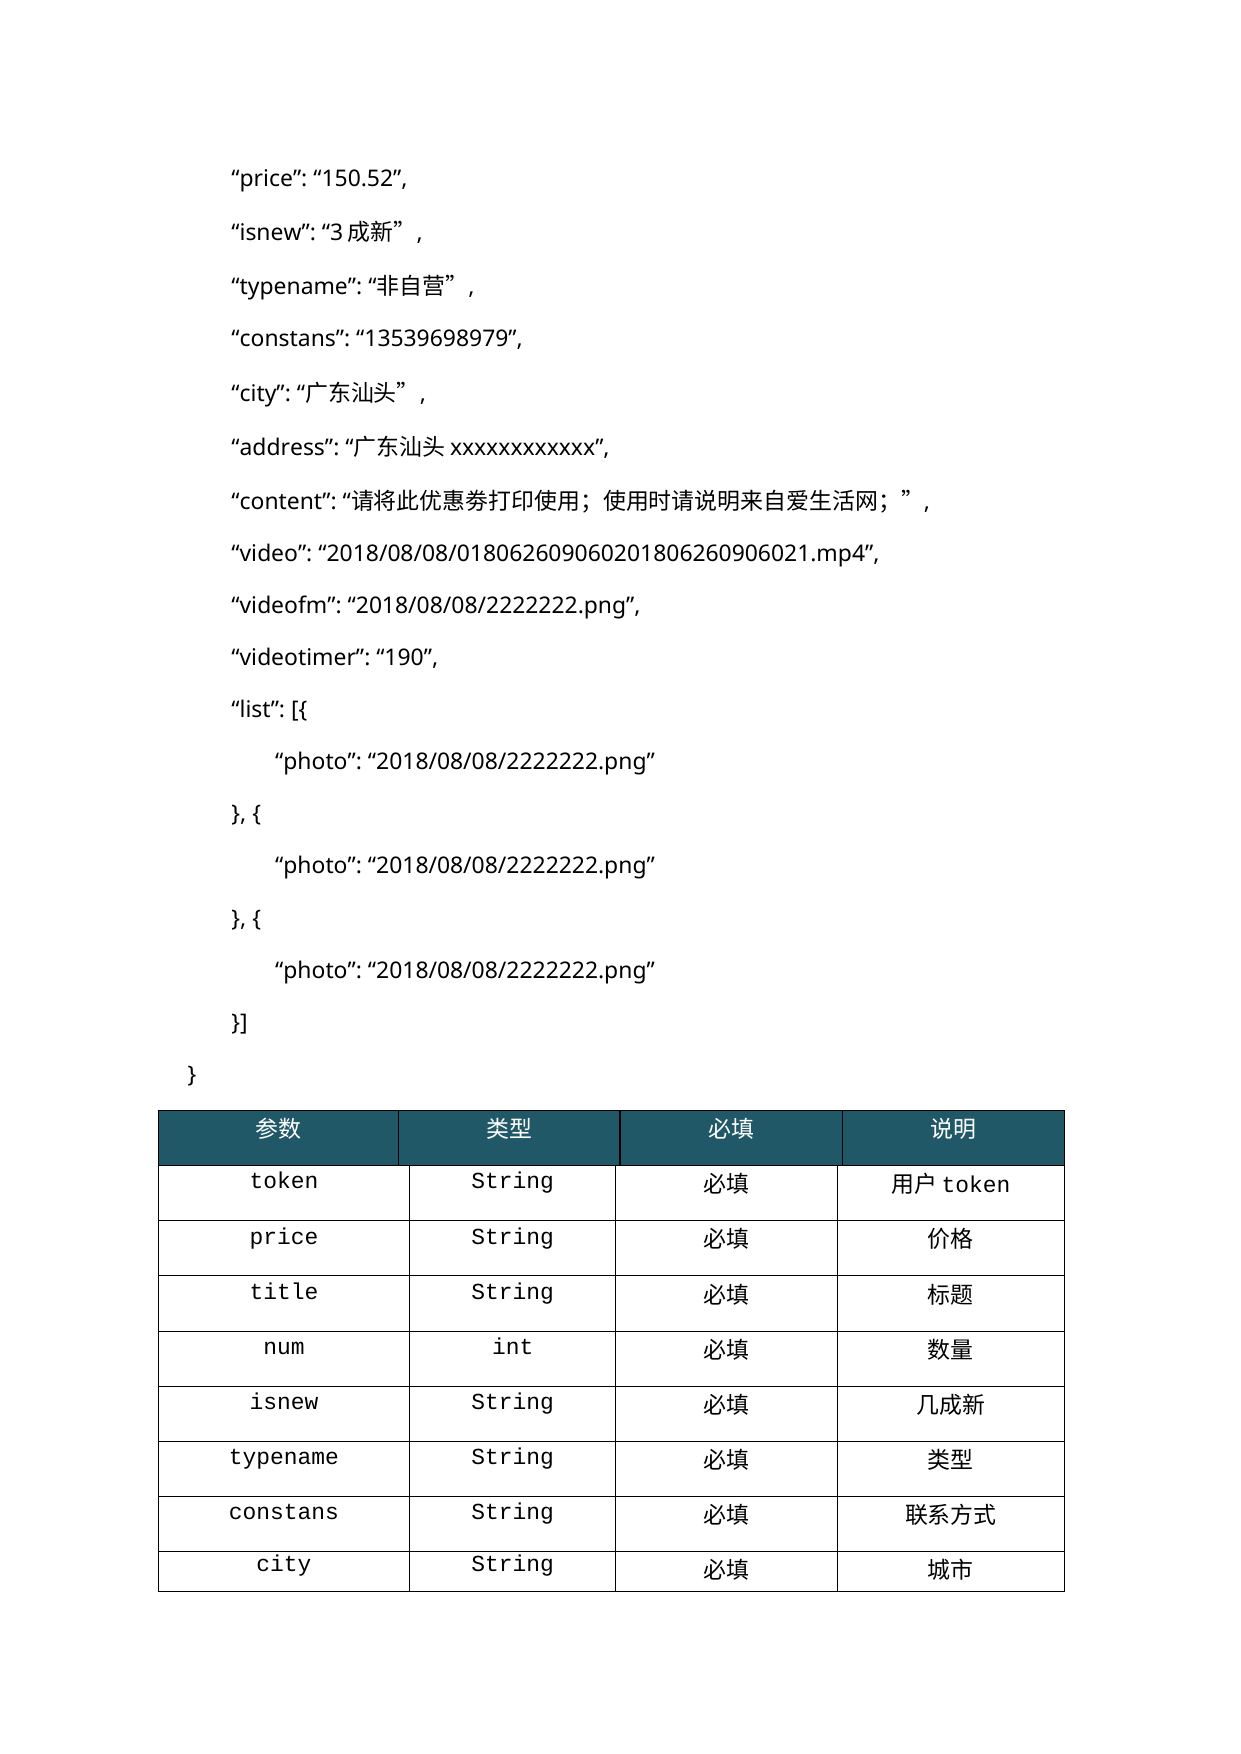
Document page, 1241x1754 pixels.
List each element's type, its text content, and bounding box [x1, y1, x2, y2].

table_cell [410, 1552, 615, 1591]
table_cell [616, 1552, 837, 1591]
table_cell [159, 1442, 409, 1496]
text }, { [187, 797, 1053, 829]
text “typename”: “非自营”, [187, 268, 1053, 302]
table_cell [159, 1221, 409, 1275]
text }] [187, 1006, 1053, 1037]
text “city”: “广东汕头”, [187, 374, 1053, 408]
text “videofm”: “2018/08/08/2222222.png”, [187, 589, 1053, 620]
text “video”: “2018/08/08/018062609060201806260906021.mp4”, [187, 537, 1053, 568]
text “price”: “150.52”, [187, 162, 1053, 193]
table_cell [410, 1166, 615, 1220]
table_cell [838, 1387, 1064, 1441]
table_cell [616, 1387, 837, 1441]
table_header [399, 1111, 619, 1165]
text “list”: [{ [187, 693, 1053, 724]
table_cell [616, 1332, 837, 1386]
text “content”: “请将此优惠劵打印使用；使用时请说明来自爱生活网；”, [187, 483, 1053, 516]
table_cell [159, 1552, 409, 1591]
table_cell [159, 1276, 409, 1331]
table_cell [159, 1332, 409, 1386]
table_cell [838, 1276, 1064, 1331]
text “constans”: “13539698979”, [187, 322, 1053, 354]
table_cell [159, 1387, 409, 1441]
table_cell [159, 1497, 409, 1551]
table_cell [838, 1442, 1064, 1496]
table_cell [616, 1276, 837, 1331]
text }, { [187, 902, 1053, 933]
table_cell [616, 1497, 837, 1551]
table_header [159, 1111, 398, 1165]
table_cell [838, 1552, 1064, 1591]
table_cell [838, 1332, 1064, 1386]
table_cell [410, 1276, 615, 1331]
text “photo”: “2018/08/08/2222222.png” [187, 954, 1053, 985]
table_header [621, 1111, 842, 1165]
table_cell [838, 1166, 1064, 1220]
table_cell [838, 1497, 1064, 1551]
text “videotimer”: “190”, [187, 641, 1053, 672]
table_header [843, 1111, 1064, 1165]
text “photo”: “2018/08/08/2222222.png” [187, 849, 1053, 881]
text “address”: “广东汕头xxxxxxxxxxxx”, [187, 429, 1053, 462]
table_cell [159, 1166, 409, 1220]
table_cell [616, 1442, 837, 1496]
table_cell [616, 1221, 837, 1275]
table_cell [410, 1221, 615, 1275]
text } [187, 1058, 1053, 1089]
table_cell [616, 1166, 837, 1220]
text “photo”: “2018/08/08/2222222.png” [187, 745, 1053, 777]
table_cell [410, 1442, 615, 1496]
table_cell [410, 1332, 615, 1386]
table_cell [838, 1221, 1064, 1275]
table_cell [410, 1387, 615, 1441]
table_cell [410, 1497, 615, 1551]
text “isnew”: “3成新”, [187, 214, 1053, 247]
